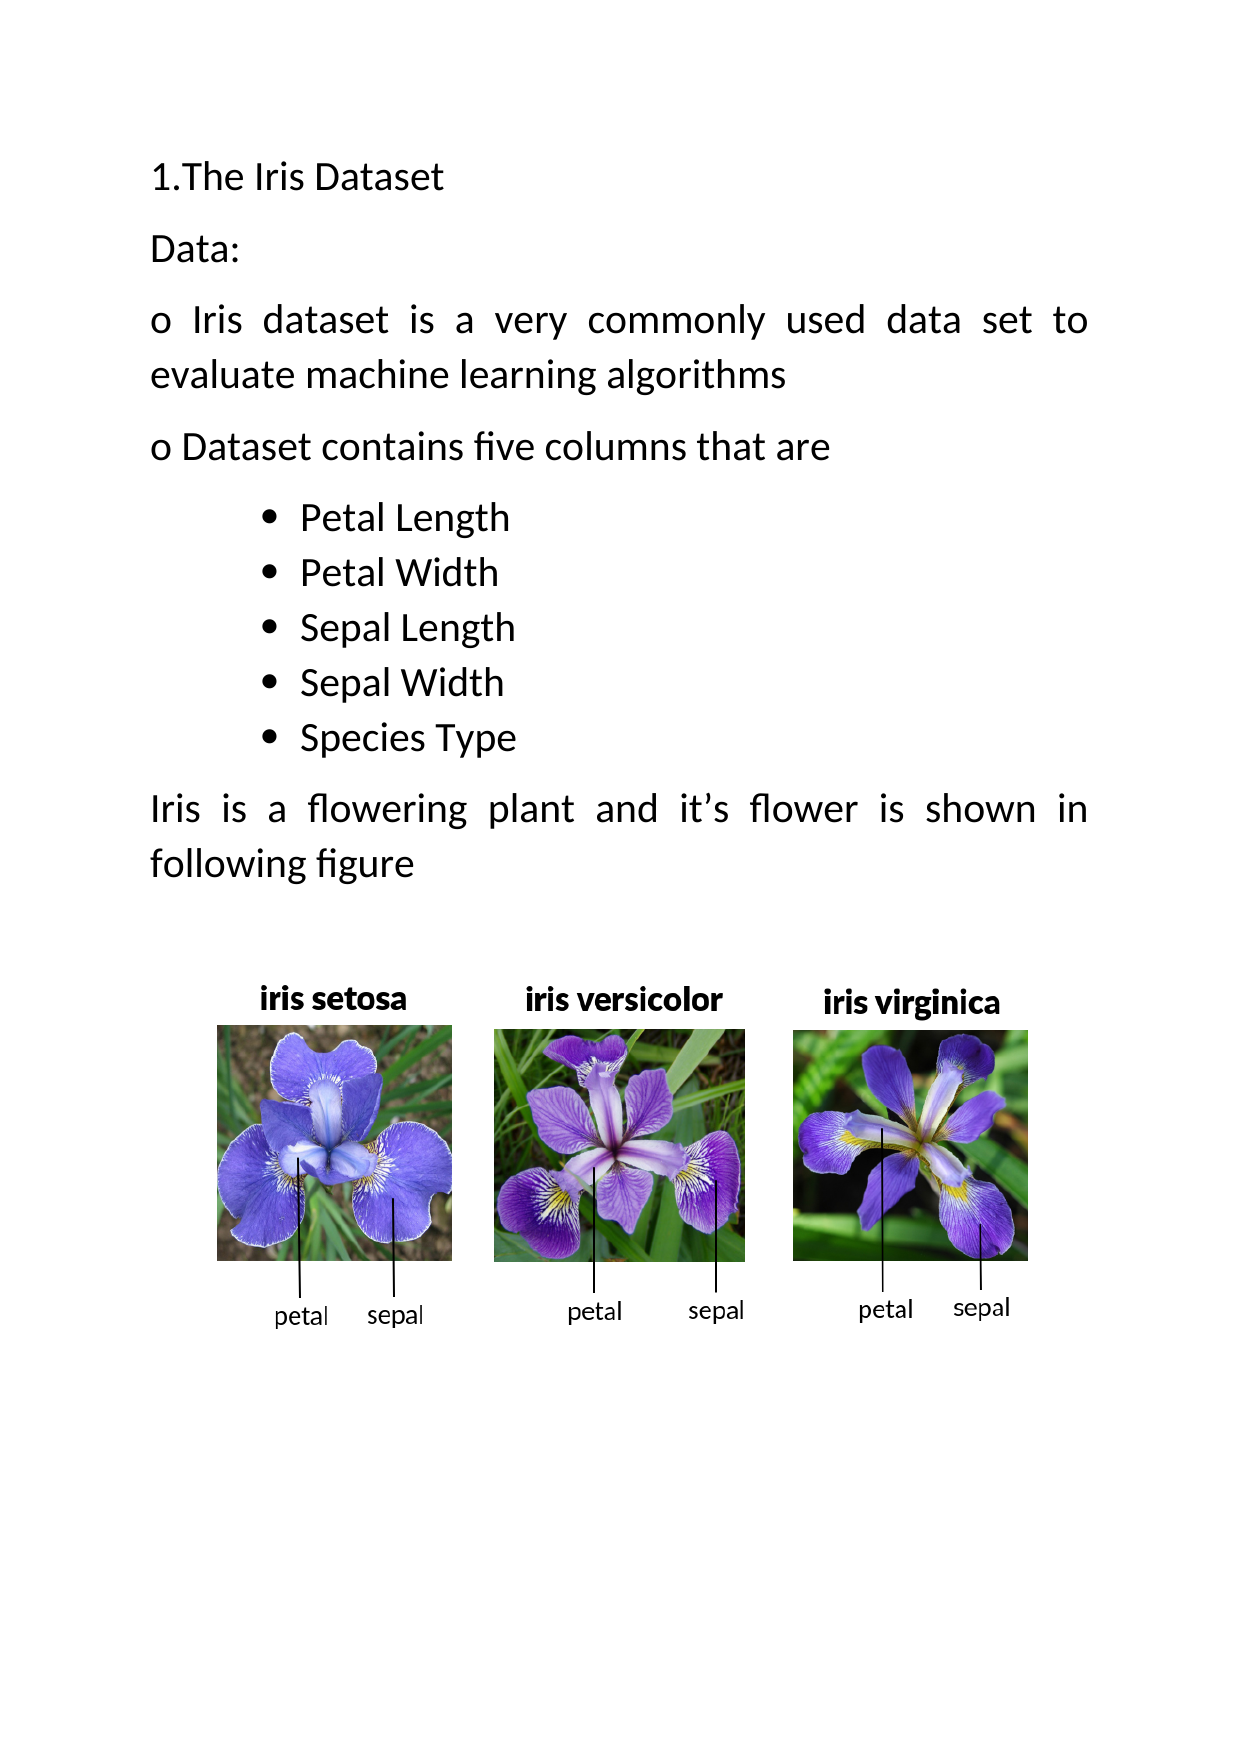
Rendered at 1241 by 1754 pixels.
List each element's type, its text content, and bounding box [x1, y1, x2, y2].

text o Iris dataset is a very commonly used data set to evaluate machine learning algorithms [150, 293, 1090, 399]
list Petal Length [262, 491, 1090, 542]
list Sepal Length [262, 601, 1090, 652]
picture [150, 938, 1091, 1360]
list Petal Width [262, 546, 1090, 597]
text Data: [150, 222, 1090, 272]
text Iris is a flowering plant and it’s flower is shown in following figure [150, 782, 1090, 888]
list Species Type [262, 711, 1090, 762]
text o Dataset contains five columns that are [150, 419, 1090, 470]
list Sepal Width [262, 656, 1090, 707]
text 1.The Iris Dataset [150, 150, 1090, 201]
